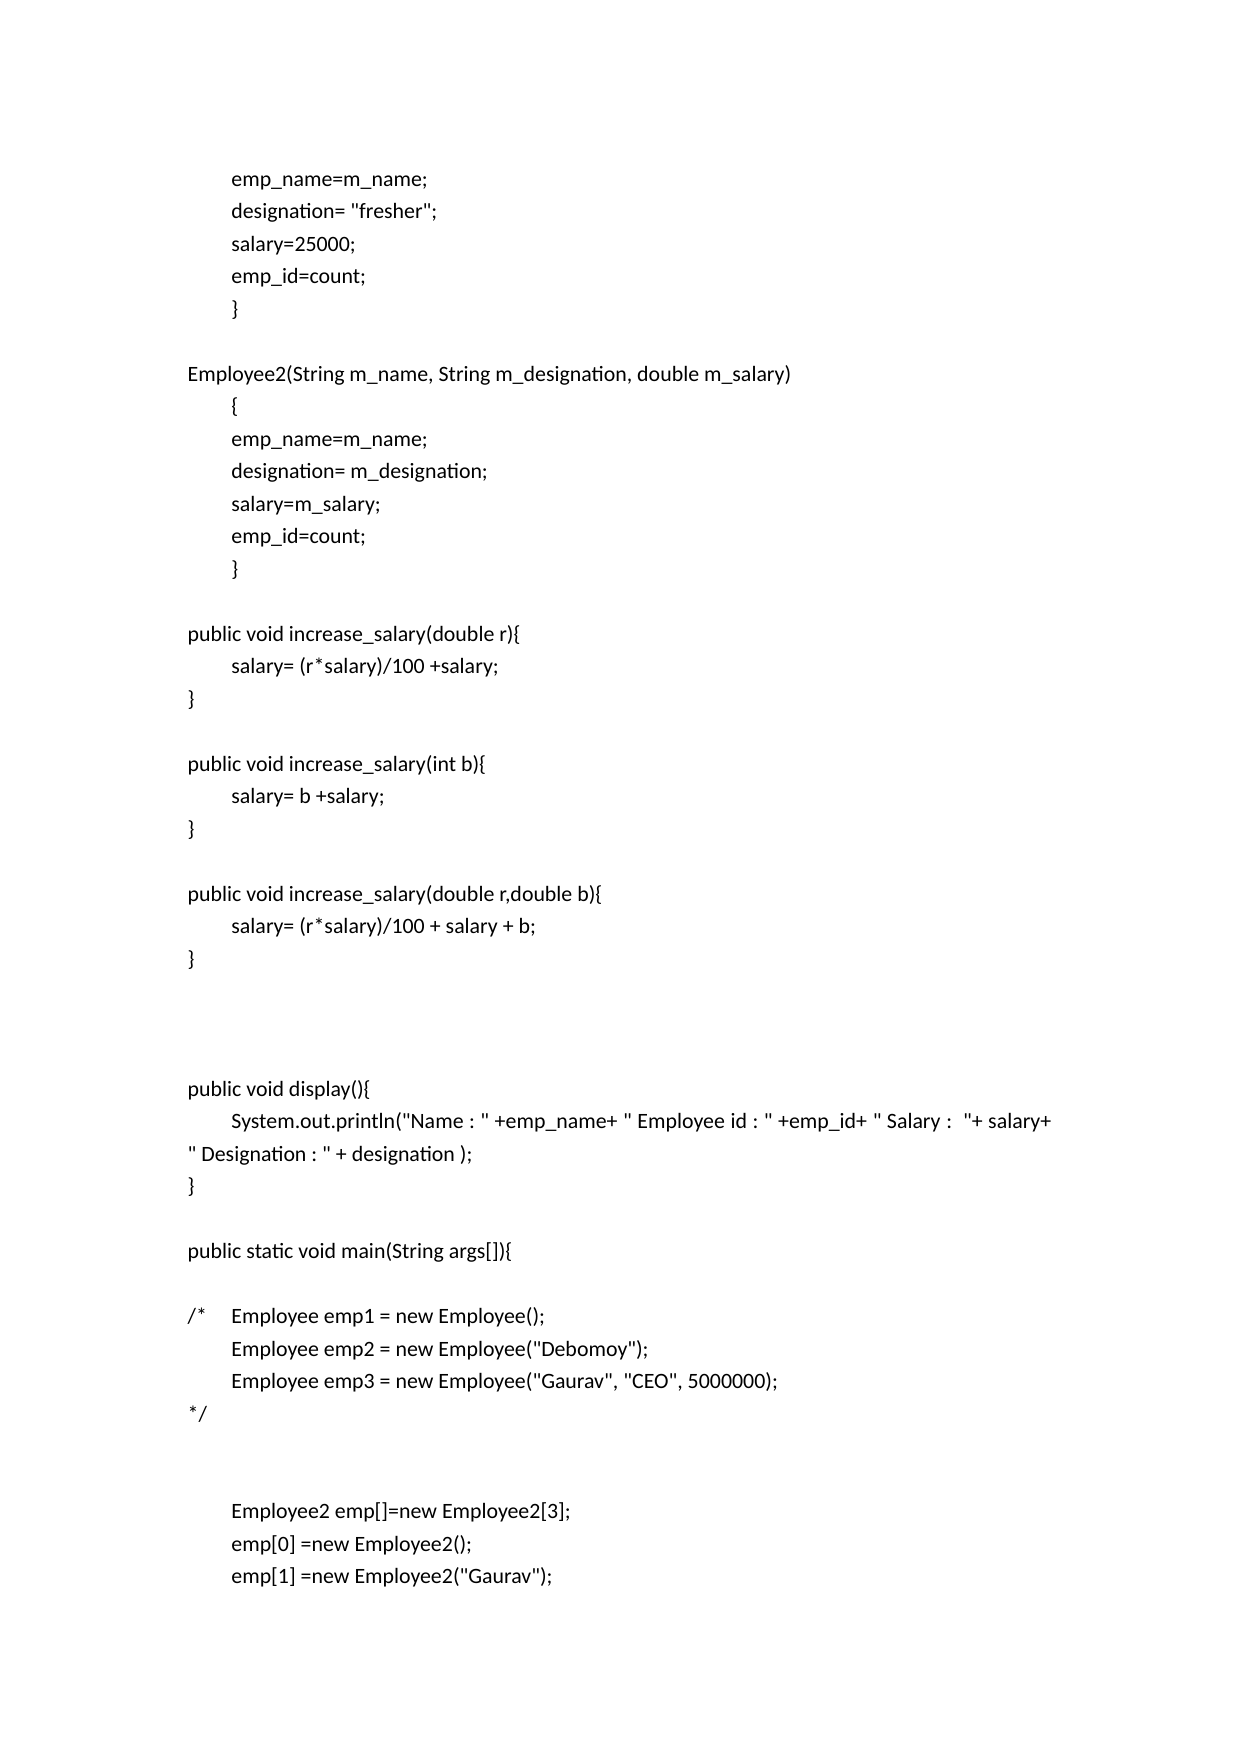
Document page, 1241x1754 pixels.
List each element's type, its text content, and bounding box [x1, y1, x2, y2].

text } [187, 942, 1053, 974]
text emp_name=m_name; [187, 162, 1053, 194]
text /* Employee emp1 = new Employee(); [187, 1299, 1053, 1332]
text salary= b +salary; [187, 779, 1053, 812]
text } [187, 812, 1053, 844]
text Employee emp2 = new Employee("Debomoy"); [187, 1332, 1053, 1364]
text Employee emp3 = new Employee("Gaurav", "CEO", 5000000); [187, 1364, 1053, 1397]
text } [187, 552, 1053, 584]
text emp_id=count; [187, 519, 1053, 552]
text } [187, 682, 1053, 714]
text } [187, 292, 1053, 324]
text salary=m_salary; [187, 487, 1053, 519]
text { [187, 389, 1053, 422]
text emp_id=count; [187, 259, 1053, 292]
text salary=25000; [187, 227, 1053, 259]
text Employee2(String m_name, String m_designation, double m_salary) [187, 357, 1053, 389]
text public void increase_salary(double r){ [187, 617, 1053, 649]
text public static void main(String args[]){ [187, 1234, 1053, 1267]
text System.out.println("Name : " +emp_name+ " Employee id : " +emp_id+ " Salary : "+ salary+ " Designation : " + designation ); [187, 1104, 1053, 1169]
text designation= m_designation; [187, 454, 1053, 487]
text Employee2 emp[]=new Employee2[3]; [187, 1494, 1053, 1527]
text public void increase_salary(int b){ [187, 747, 1053, 779]
text salary= (r*salary)/100 + salary + b; [187, 909, 1053, 942]
text */ [187, 1397, 1053, 1429]
text emp[1] =new Employee2("Gaurav"); [187, 1559, 1053, 1592]
text emp_name=m_name; [187, 422, 1053, 454]
text public void increase_salary(double r,double b){ [187, 877, 1053, 909]
text public void display(){ [187, 1072, 1053, 1104]
text } [187, 1169, 1053, 1202]
text salary= (r*salary)/100 +salary; [187, 649, 1053, 682]
text emp[0] =new Employee2(); [187, 1527, 1053, 1559]
text designation= "fresher"; [187, 194, 1053, 227]
